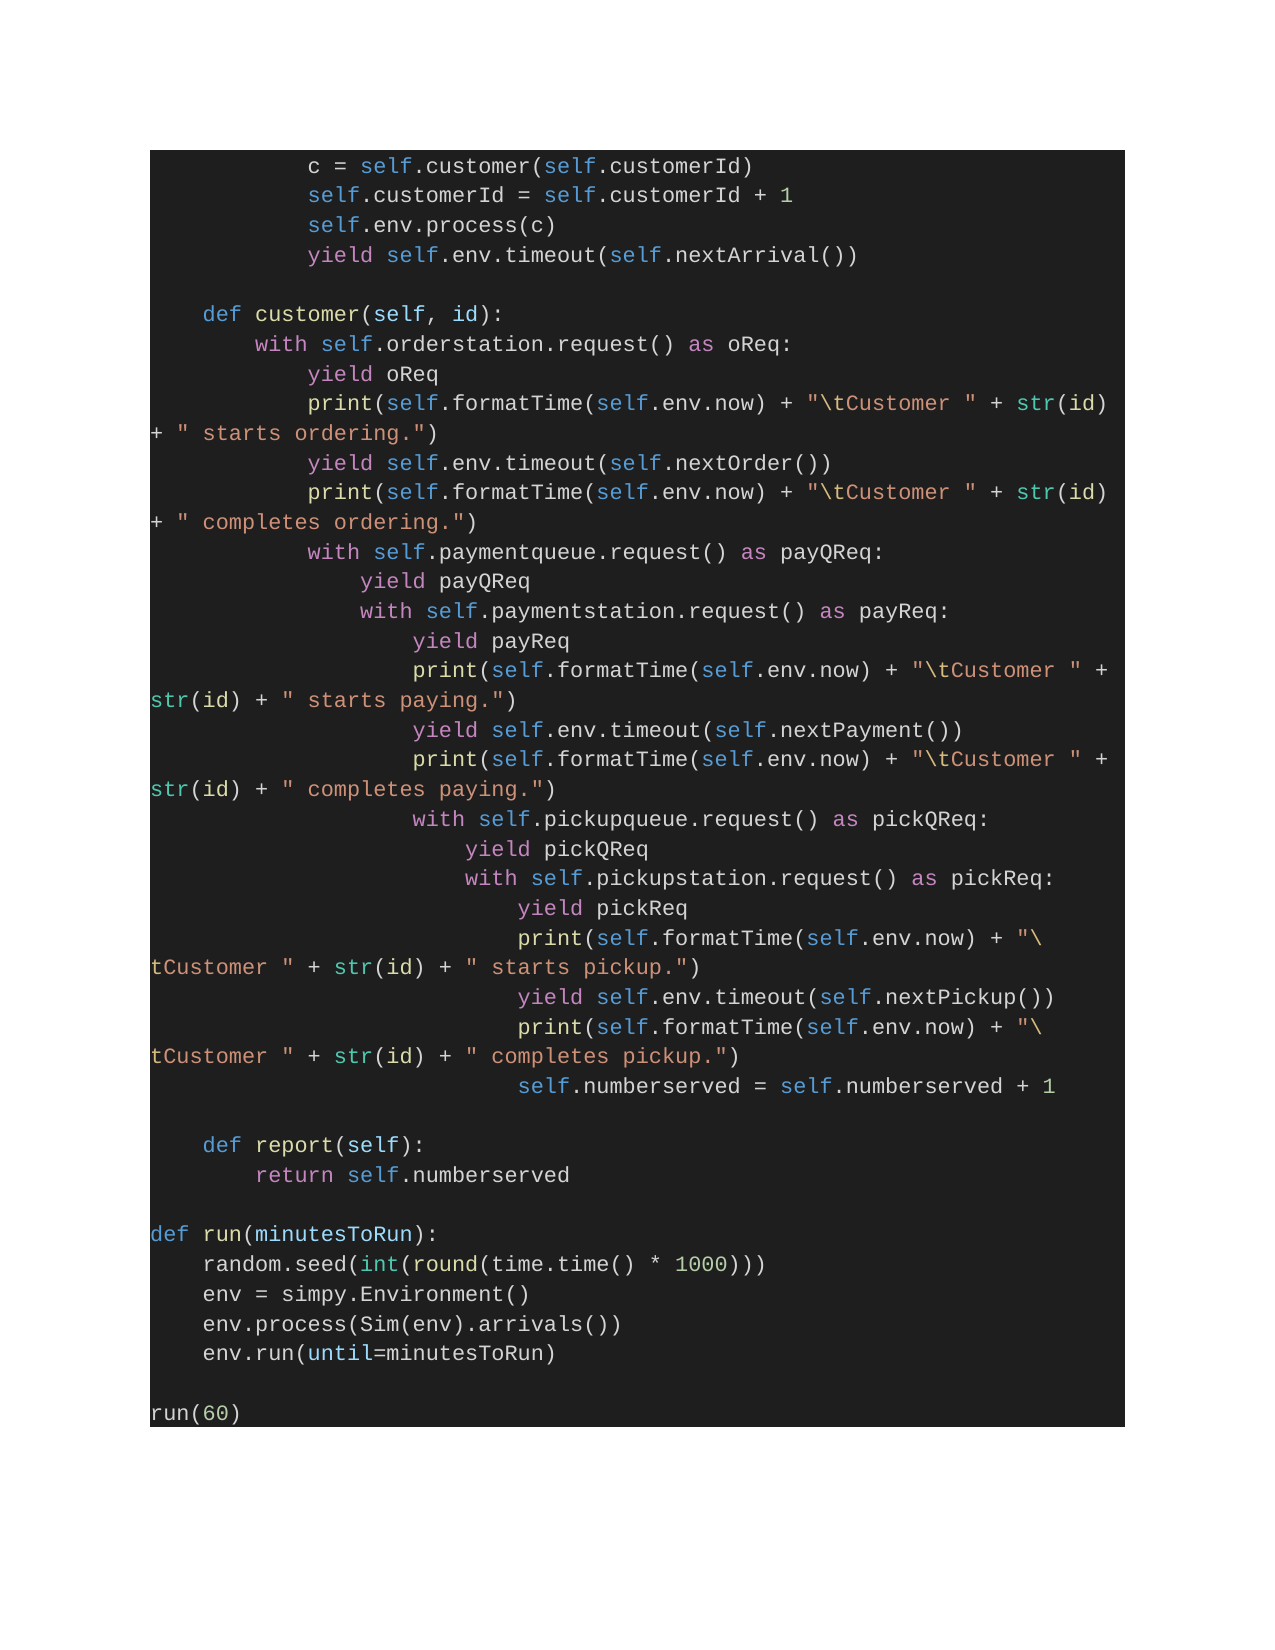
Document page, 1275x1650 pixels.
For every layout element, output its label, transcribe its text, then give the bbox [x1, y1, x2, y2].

text def customer(self, id): [150, 298, 1125, 328]
text self.customerId = self.customerId + 1 [150, 180, 1125, 209]
text yield self.env.timeout(self.nextOrder()) [150, 447, 1125, 477]
text env.process(Sim(env).arrivals()) [150, 1308, 1125, 1337]
text print(self.formatTime(self.env.now) + "\tCustomer " + str(id) + " completes ordering.") [150, 477, 1125, 536]
text yield self.env.timeout(self.nextPickup()) [150, 981, 1125, 1011]
text c = self.customer(self.customerId) [150, 150, 1125, 180]
text random.seed(int(round(time.time() * 1000))) [150, 1248, 1125, 1278]
text def run(minutesToRun): [150, 1219, 1125, 1248]
text env.run(until=minutesToRun) [150, 1337, 1125, 1367]
text with self.pickupstation.request() as pickReq: [150, 862, 1125, 892]
text yield self.env.timeout(self.nextPayment()) [150, 714, 1125, 744]
text with self.paymentqueue.request() as payQReq: [150, 536, 1125, 566]
text with self.pickupqueue.request() as pickQReq: [150, 803, 1125, 833]
text self.env.process(c) [150, 209, 1125, 239]
text print(self.formatTime(self.env.now) + "\tCustomer " + str(id) + " starts ordering.") [150, 387, 1125, 447]
text with self.orderstation.request() as oReq: [150, 328, 1125, 358]
text run(60) [150, 1397, 1125, 1427]
text env = simpy.Environment() [150, 1278, 1125, 1308]
text yield oReq [150, 358, 1125, 387]
text return self.numberserved [150, 1159, 1125, 1189]
text print(self.formatTime(self.env.now) + "\tCustomer " + str(id) + " completes pickup.") [150, 1011, 1125, 1070]
text yield pickReq [150, 892, 1125, 922]
text with self.paymentstation.request() as payReq: [150, 595, 1125, 625]
text def report(self): [150, 1130, 1125, 1159]
text yield self.env.timeout(self.nextArrival()) [150, 239, 1125, 269]
text yield payQReq [150, 566, 1125, 595]
text yield pickQReq [150, 833, 1125, 862]
text print(self.formatTime(self.env.now) + "\tCustomer " + str(id) + " starts paying.") [150, 655, 1125, 714]
text print(self.formatTime(self.env.now) + "\tCustomer " + str(id) + " completes paying.") [150, 744, 1125, 803]
text self.numberserved = self.numberserved + 1 [150, 1070, 1125, 1100]
text yield payReq [150, 625, 1125, 655]
text print(self.formatTime(self.env.now) + "\tCustomer " + str(id) + " starts pickup.") [150, 922, 1125, 981]
